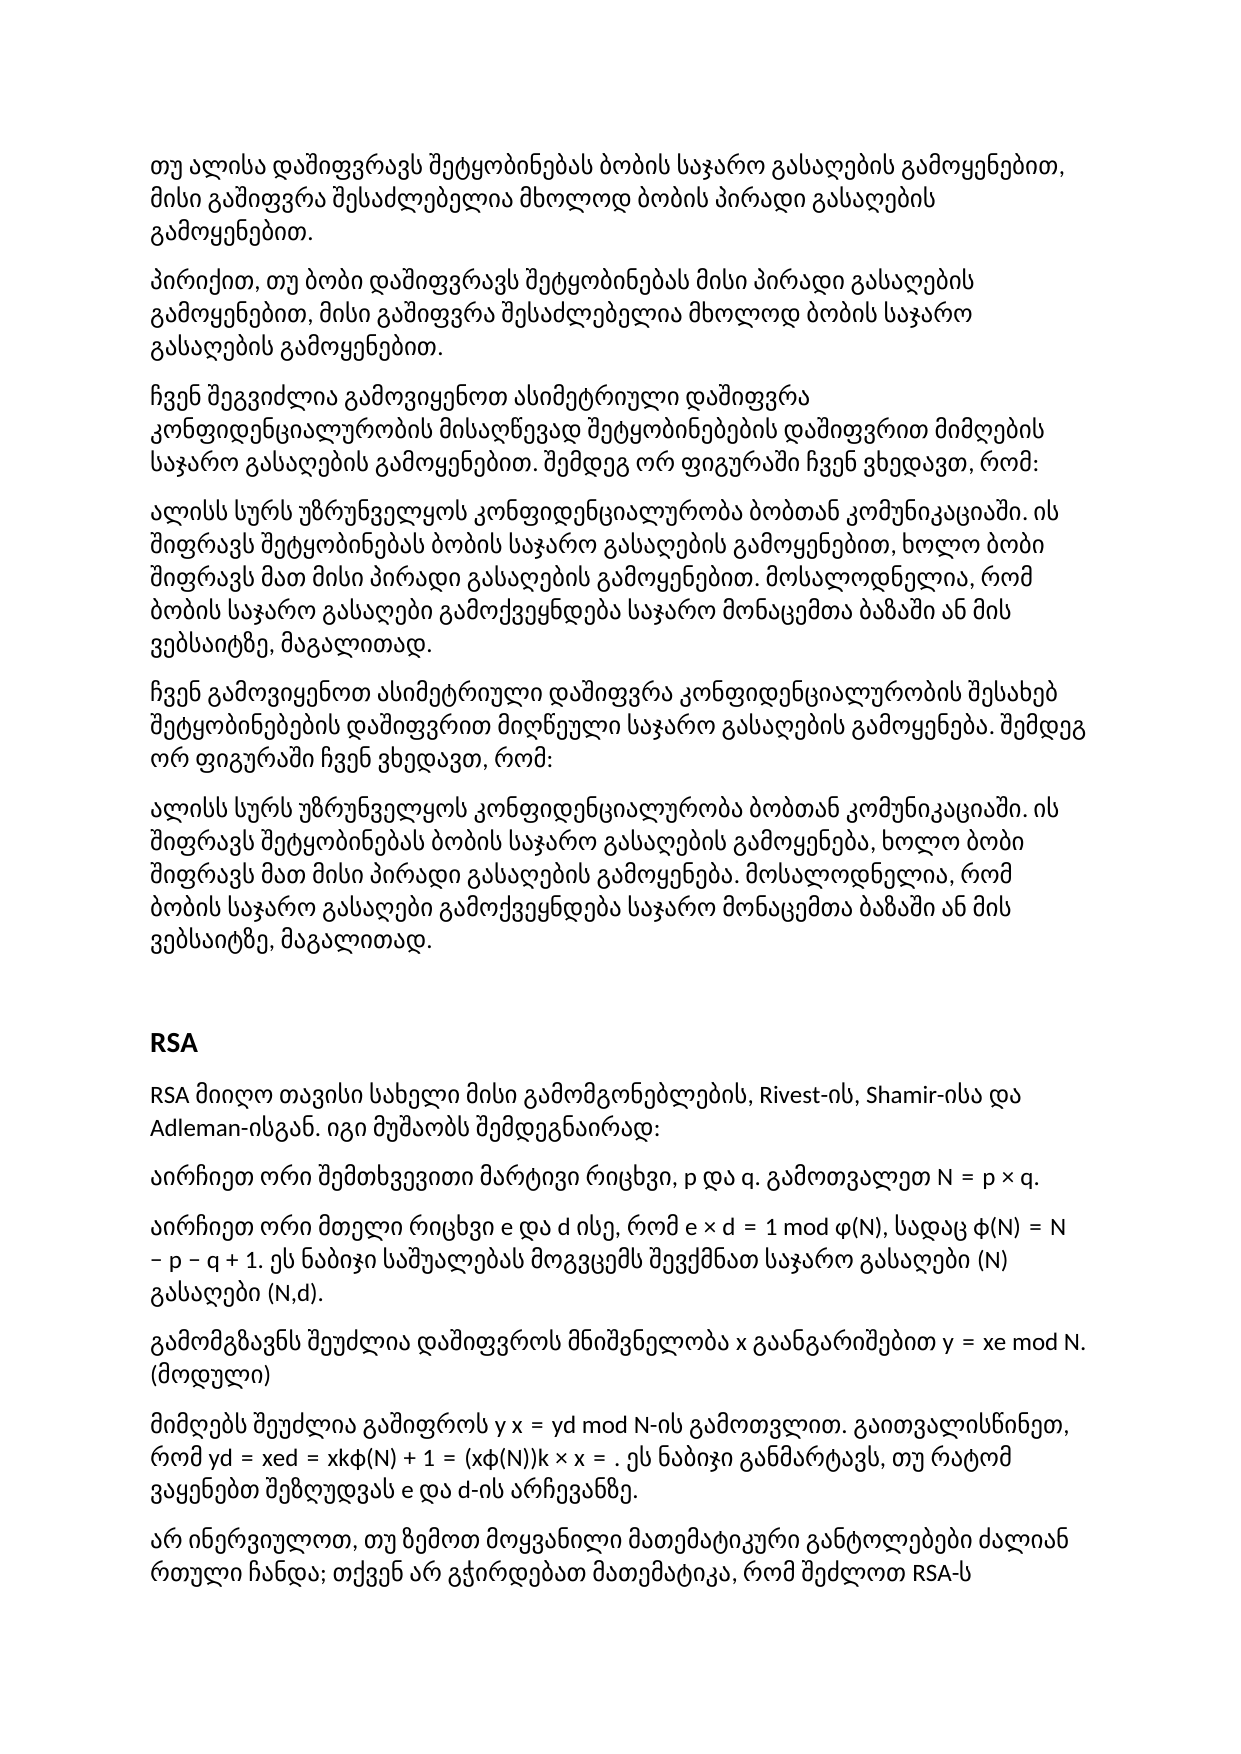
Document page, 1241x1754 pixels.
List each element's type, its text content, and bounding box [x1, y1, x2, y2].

text მიმღებს შეუძლია გაშიფროს y x = yd mod N-ის გამოთვლით. გაითვალისწინეთ, რომ yd = xed = xkϕ(N) + 1 = (xϕ(N))k × x = . ეს ნაბიჯი განმარტავს, თუ რატომ ვაყენებთ შეზღუდვას e და d-ის არჩევანზე. [150, 1409, 1090, 1505]
text ალისს სურს უზრუნველყოს კონფიდენციალურობა ბობთან კომუნიკაციაში. ის შიფრავს შეტყობინებას ბობის საჯარო გასაღების გამოყენებით, ხოლო ბობი შიფრავს მათ მისი პირადი გასაღების გამოყენებით. მოსალოდნელია, რომ ბობის საჯარო გასაღები გამოქვეყნდება საჯარო მონაცემთა ბაზაში ან მის ვებსაიტზე, მაგალითად. [150, 496, 1090, 658]
text თუ ალისა დაშიფვრავს შეტყობინებას ბობის საჯარო გასაღების გამოყენებით, მისი გაშიფვრა შესაძლებელია მხოლოდ ბობის პირადი გასაღების გამოყენებით. [150, 150, 1090, 246]
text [150, 1524, 1090, 1588]
text ალისს სურს უზრუნველყოს კონფიდენციალურობა ბობთან კომუნიკაციაში. ის შიფრავს შეტყობინებას ბობის საჯარო გასაღების გამოყენება, ხოლო ბობი შიფრავს მათ მისი პირადი გასაღების გამოყენება. მოსალოდნელია, რომ ბობის საჯარო გასაღები გამოქვეყნდება საჯარო მონაცემთა ბაზაში ან მის ვებსაიტზე, მაგალითად. [150, 793, 1090, 955]
text ჩვენ შეგვიძლია გამოვიყენოთ ასიმეტრიული დაშიფვრა კონფიდენციალურობის მისაღწევად შეტყობინებების დაშიფვრით მიმღების საჯარო გასაღების გამოყენებით. შემდეგ ორ ფიგურაში ჩვენ ვხედავთ, რომ: [150, 381, 1090, 477]
text გამომგზავნს შეუძლია დაშიფვროს მნიშვნელობა x გაანგარიშებით y = xe mod N. (მოდული) [150, 1326, 1090, 1390]
text RSA მიიღო თავისი სახელი მისი გამომგონებლების, Rivest-ის, Shamir-ისა და Adleman-ისგან. იგი მუშაობს შემდეგნაირად: [150, 1079, 1090, 1142]
text აირჩიეთ ორი მთელი რიცხვი e და d ისე, რომ e × d = 1 mod φ(N), სადაც ϕ(N) = N − p − q + 1. ეს ნაბიჯი საშუალებას მოგვცემს შევქმნათ საჯარო გასაღები (N) გასაღები (N,d). [150, 1211, 1090, 1307]
text პირიქით, თუ ბობი დაშიფვრავს შეტყობინებას მისი პირადი გასაღების გამოყენებით, მისი გაშიფვრა შესაძლებელია მხოლოდ ბობის საჯარო გასაღების გამოყენებით. [150, 265, 1090, 362]
text RSA [150, 1024, 1090, 1059]
text აირჩიეთ ორი შემთხვევითი მარტივი რიცხვი, p და q. გამოთვალეთ N = p × q. [150, 1161, 1090, 1192]
text ჩვენ გამოვიყენოთ ასიმეტრიული დაშიფვრა კონფიდენციალურობის შესახებ შეტყობინებების დაშიფვრით მიღწეული საჯარო გასაღების გამოყენება. შემდეგ ორ ფიგურაში ჩვენ ვხედავთ, რომ: [150, 677, 1090, 774]
